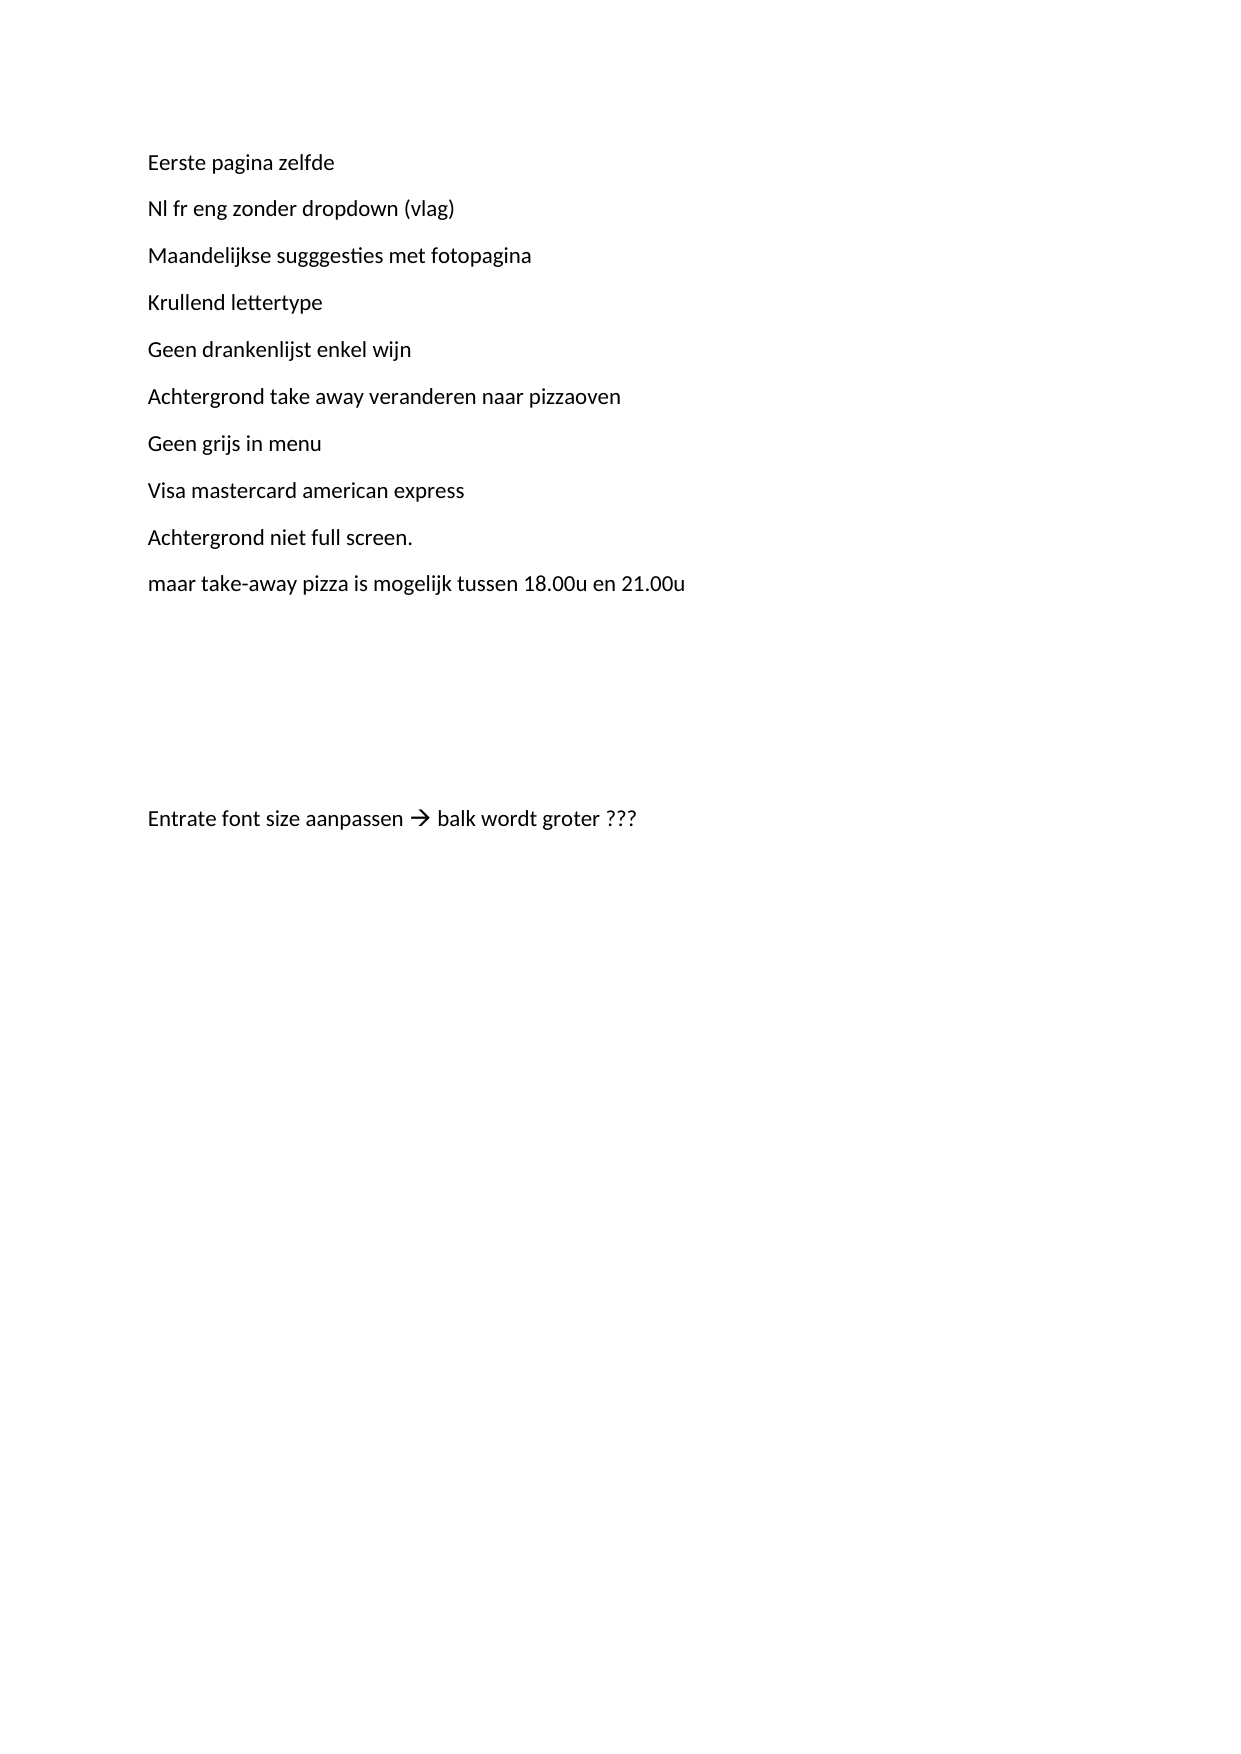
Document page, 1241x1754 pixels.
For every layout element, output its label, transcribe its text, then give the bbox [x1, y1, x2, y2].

text Entrate font size aanpassen balk wordt groter ??? [148, 804, 1093, 832]
text Achtergrond take away veranderen naar pizzaoven [148, 382, 1093, 410]
text Geen grijs in menu [148, 429, 1093, 457]
text Eerste pagina zelfde [148, 148, 1093, 176]
text maar take-away pizza is mogelijk tussen 18.00u en 21.00u [148, 569, 1093, 597]
text Maandelijkse sugggesties met fotopagina [148, 241, 1093, 269]
text Krullend lettertype [148, 288, 1093, 316]
text Visa mastercard american express [148, 476, 1093, 504]
text Nl fr eng zonder dropdown (vlag) [148, 194, 1093, 222]
text Achtergrond niet full screen. [148, 523, 1093, 551]
text Geen drankenlijst enkel wijn [148, 335, 1093, 363]
